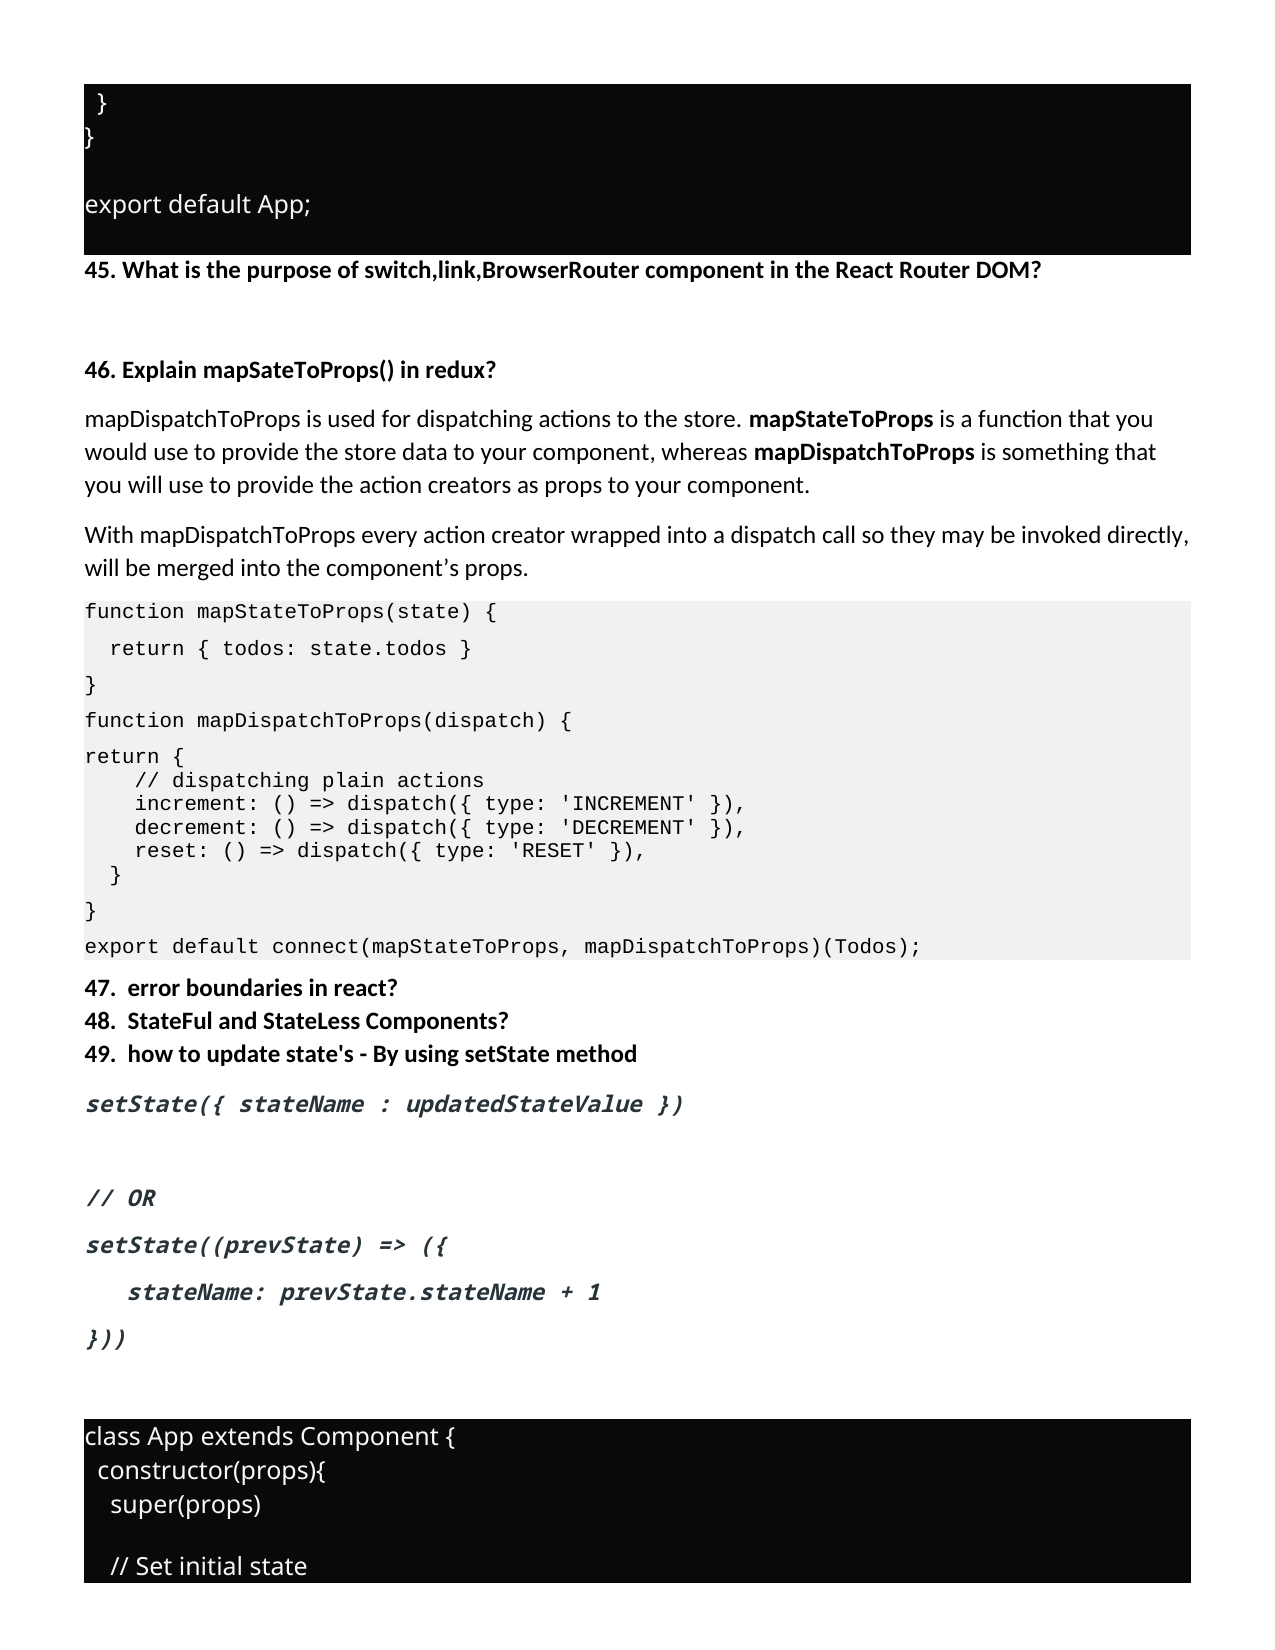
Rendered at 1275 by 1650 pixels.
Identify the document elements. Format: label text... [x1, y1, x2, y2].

text } [84, 84, 1191, 118]
text setState((prevState) => ({ [84, 1229, 1191, 1260]
text class App extends Component { [84, 1419, 1191, 1453]
list Explain mapSateToProps() in redux? [84, 354, 1191, 384]
text export default App; [84, 187, 1191, 221]
text setState({ stateName : updatedStateValue }) [84, 1088, 1191, 1119]
list error boundaries in react? [84, 973, 1191, 1003]
list What is the purpose of switch,link,BrowserRouter component in the React Router DOM? [84, 255, 1191, 285]
text } [84, 118, 1191, 152]
text return { // dispatching plain actions increment: () => dispatch({ type: 'INCREMENT' }), decrement: () => dispatch({ type: 'DECREMENT' }), reset: () => dispatch({ type: 'RESET' }), } [84, 746, 1191, 888]
text constructor(props){ [84, 1453, 1191, 1487]
list how to update state's - By using setState method [84, 1038, 1191, 1069]
text mapDispatchToProps is used for dispatching actions to the store. mapStateToProps is a function that you would use to provide the store data to your component, whereas mapDispatchToProps is something that you will use to provide the action creators as props to your component. [84, 403, 1191, 500]
text stateName: prevState.stateName + 1 [84, 1276, 1191, 1307]
text function mapStateToProps(state) { [84, 601, 1191, 625]
list StateFul and StateLess Components? [84, 1006, 1191, 1036]
text // Set initial state [84, 1549, 1191, 1583]
text With mapDispatchToProps every action creator wrapped into a dispatch call so they may be invoked directly, will be merged into the component’s props. [84, 519, 1191, 582]
text export default connect(mapStateToProps, mapDispatchToProps)(Todos); [84, 936, 1191, 960]
text })) [84, 1322, 1191, 1354]
text } [84, 900, 1191, 924]
text // OR [84, 1182, 1191, 1213]
text super(props) [84, 1487, 1191, 1521]
text return { todos: state.todos } [84, 637, 1191, 661]
text } [84, 674, 1191, 697]
text function mapDispatchToProps(dispatch) { [84, 710, 1191, 733]
